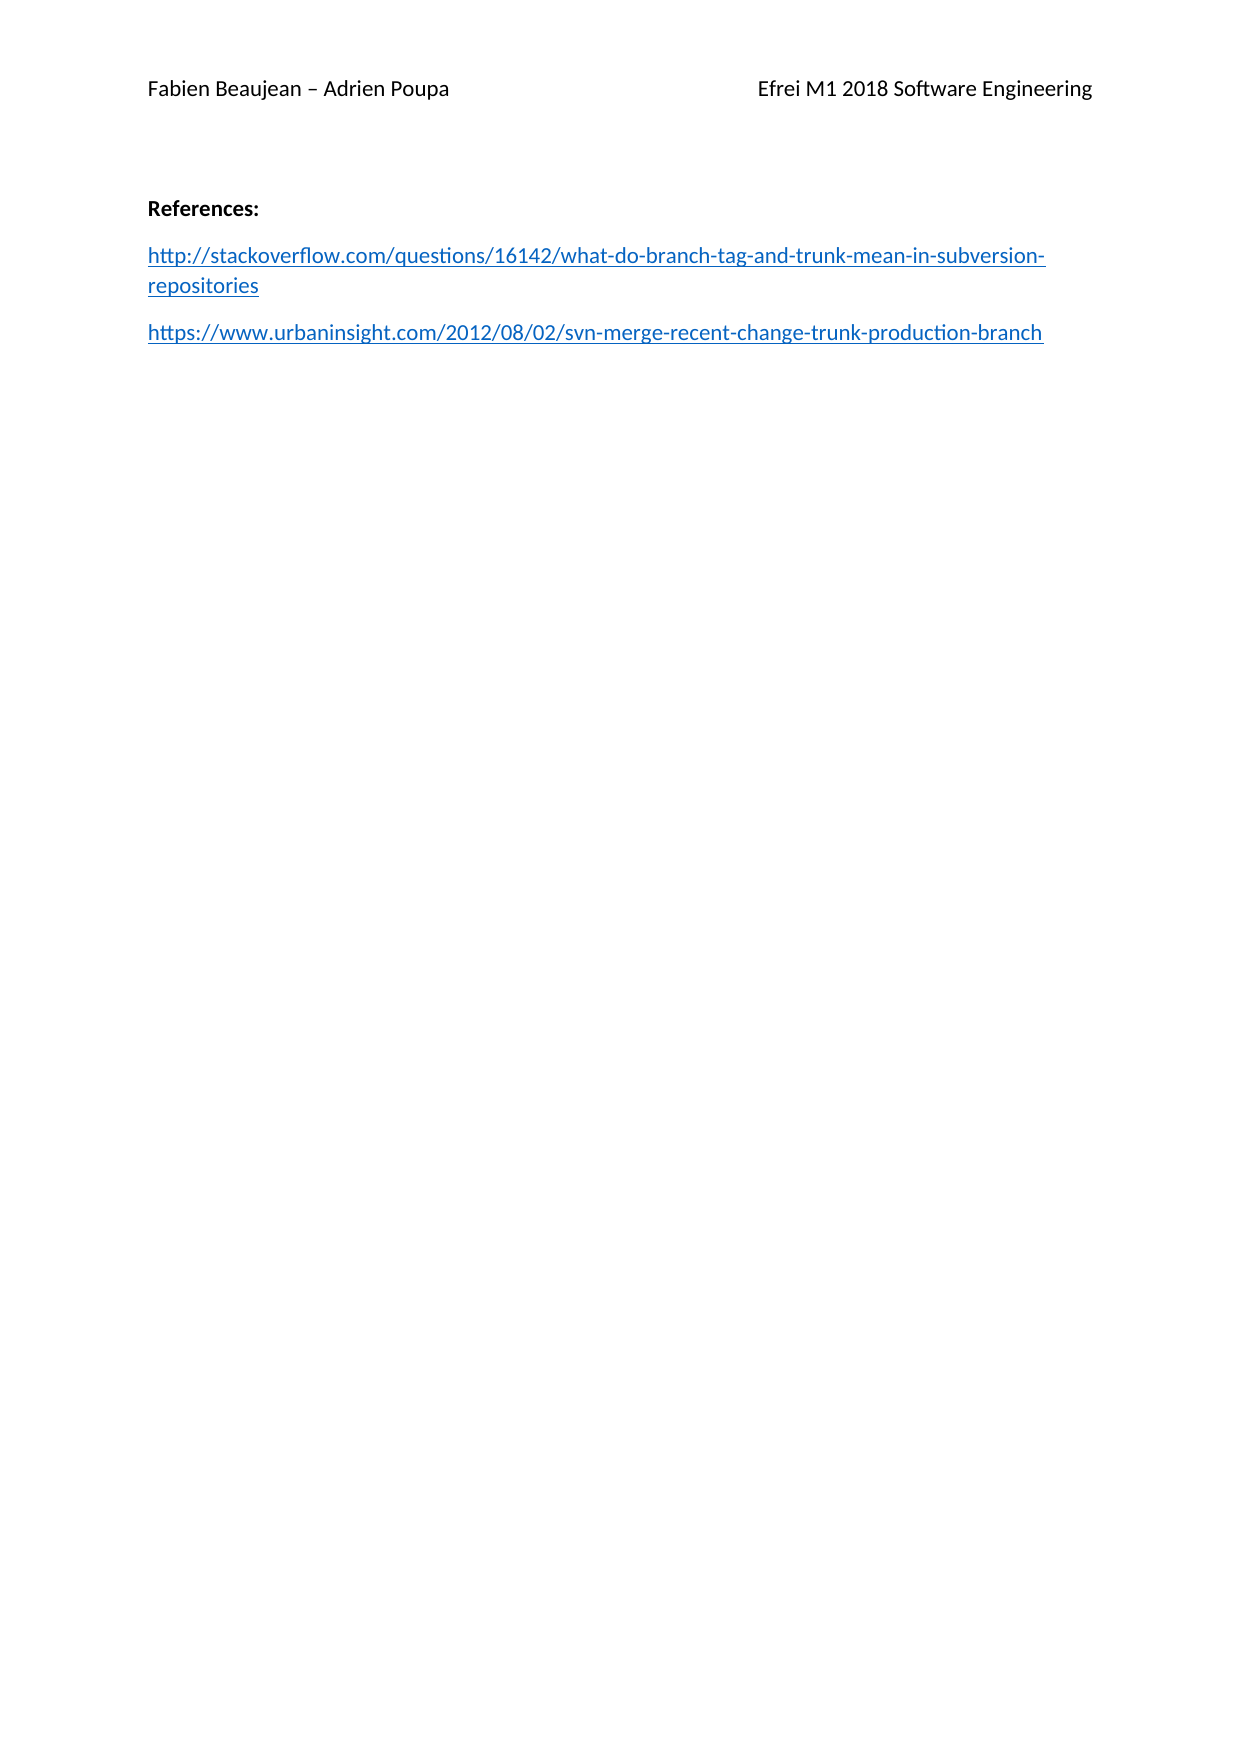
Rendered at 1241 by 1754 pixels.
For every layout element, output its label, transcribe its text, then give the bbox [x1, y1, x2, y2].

text http://stackoverflow.com/questions/16142/what-do-branch-tag-and-trunk-mean-in-subversion-repositories [148, 241, 1093, 299]
text References: [148, 194, 1093, 222]
text https://www.urbaninsight.com/2012/08/02/svn-merge-recent-change-trunk-production-branch [148, 318, 1093, 346]
